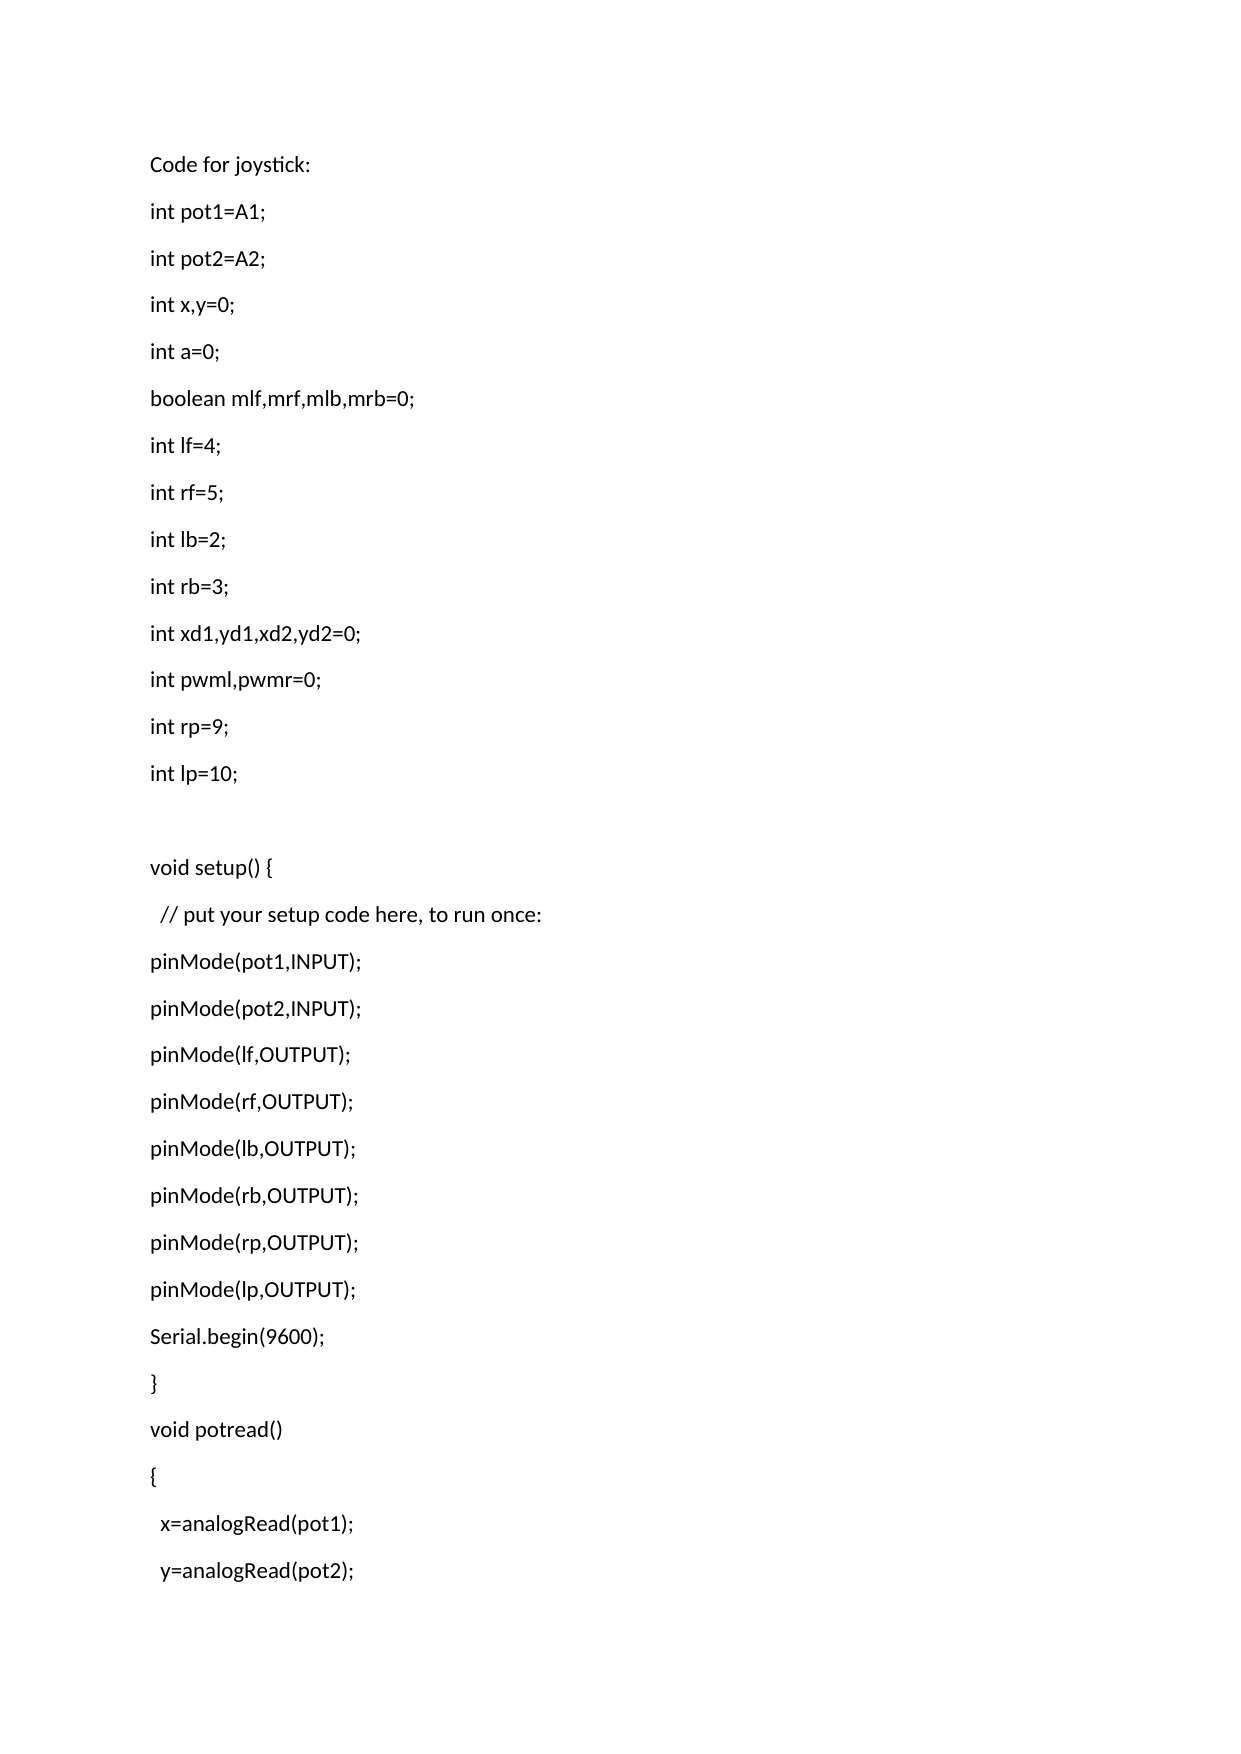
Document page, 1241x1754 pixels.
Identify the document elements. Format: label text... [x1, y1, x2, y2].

text y=analogRead(pot2); [150, 1556, 1090, 1584]
text { [150, 1462, 1090, 1491]
text pinMode(pot2,INPUT); [150, 994, 1090, 1022]
text void setup() { [150, 853, 1090, 881]
text pinMode(rf,OUTPUT); [150, 1087, 1090, 1116]
text Code for joystick: [150, 150, 1090, 178]
text Serial.begin(9600); [150, 1322, 1090, 1350]
text pinMode(rb,OUTPUT); [150, 1181, 1090, 1209]
text pinMode(lf,OUTPUT); [150, 1041, 1090, 1069]
text int pwml,pwmr=0; [150, 666, 1090, 694]
text int x,y=0; [150, 291, 1090, 319]
text int rf=5; [150, 478, 1090, 506]
text pinMode(lb,OUTPUT); [150, 1134, 1090, 1162]
text pinMode(rp,OUTPUT); [150, 1228, 1090, 1256]
text } [150, 1369, 1090, 1397]
text int lp=10; [150, 759, 1090, 787]
text // put your setup code here, to run once: [150, 900, 1090, 928]
text pinMode(pot1,INPUT); [150, 947, 1090, 975]
text pinMode(lp,OUTPUT); [150, 1275, 1090, 1303]
text void potread() [150, 1416, 1090, 1444]
text int pot1=A1; [150, 197, 1090, 225]
text int pot2=A2; [150, 244, 1090, 272]
text int rb=3; [150, 572, 1090, 600]
text int rp=9; [150, 712, 1090, 741]
text int a=0; [150, 337, 1090, 366]
text int lf=4; [150, 431, 1090, 459]
text x=analogRead(pot1); [150, 1509, 1090, 1537]
text int lb=2; [150, 525, 1090, 553]
text int xd1,yd1,xd2,yd2=0; [150, 619, 1090, 647]
text boolean mlf,mrf,mlb,mrb=0; [150, 384, 1090, 412]
